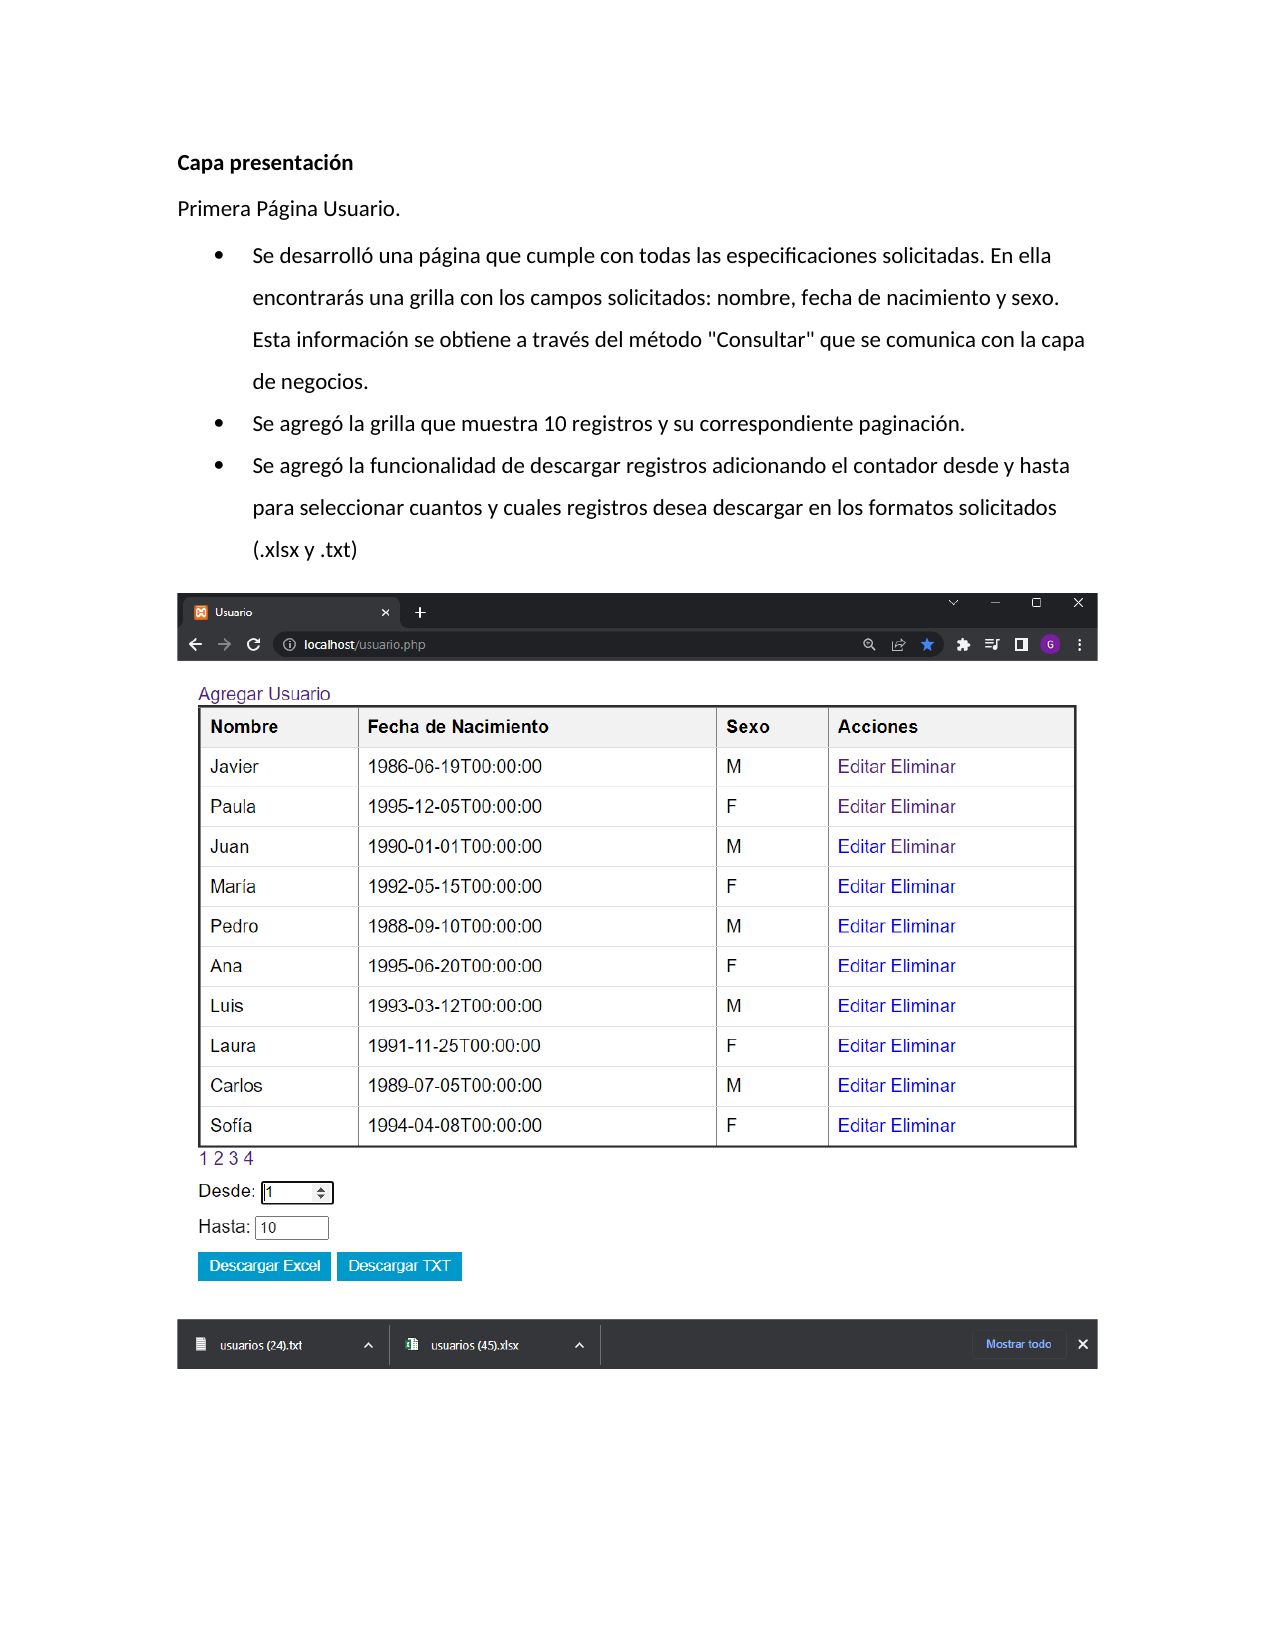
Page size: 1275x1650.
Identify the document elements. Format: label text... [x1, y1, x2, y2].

list Se desarrolló una página que cumple con todas las especificaciones solicitadas. En ella encontrarás una grilla con los campos solicitados: nombre, fecha de nacimiento y sexo. Esta información se obtiene a través del método "Consultar" que se comunica con la capa de negocios. [215, 241, 1098, 395]
list Se agregó la grilla que muestra 10 registros y su correspondiente paginación. [215, 409, 1098, 437]
list Se agregó la funcionalidad de descargar registros adicionando el contador desde y hasta para seleccionar cuantos y cuales registros desea descargar en los formatos solicitados (.xlsx y .txt) [215, 451, 1098, 563]
text Capa presentación [177, 148, 1098, 176]
picture [177, 593, 1098, 1369]
text Primera Página Usuario. [177, 194, 1098, 222]
